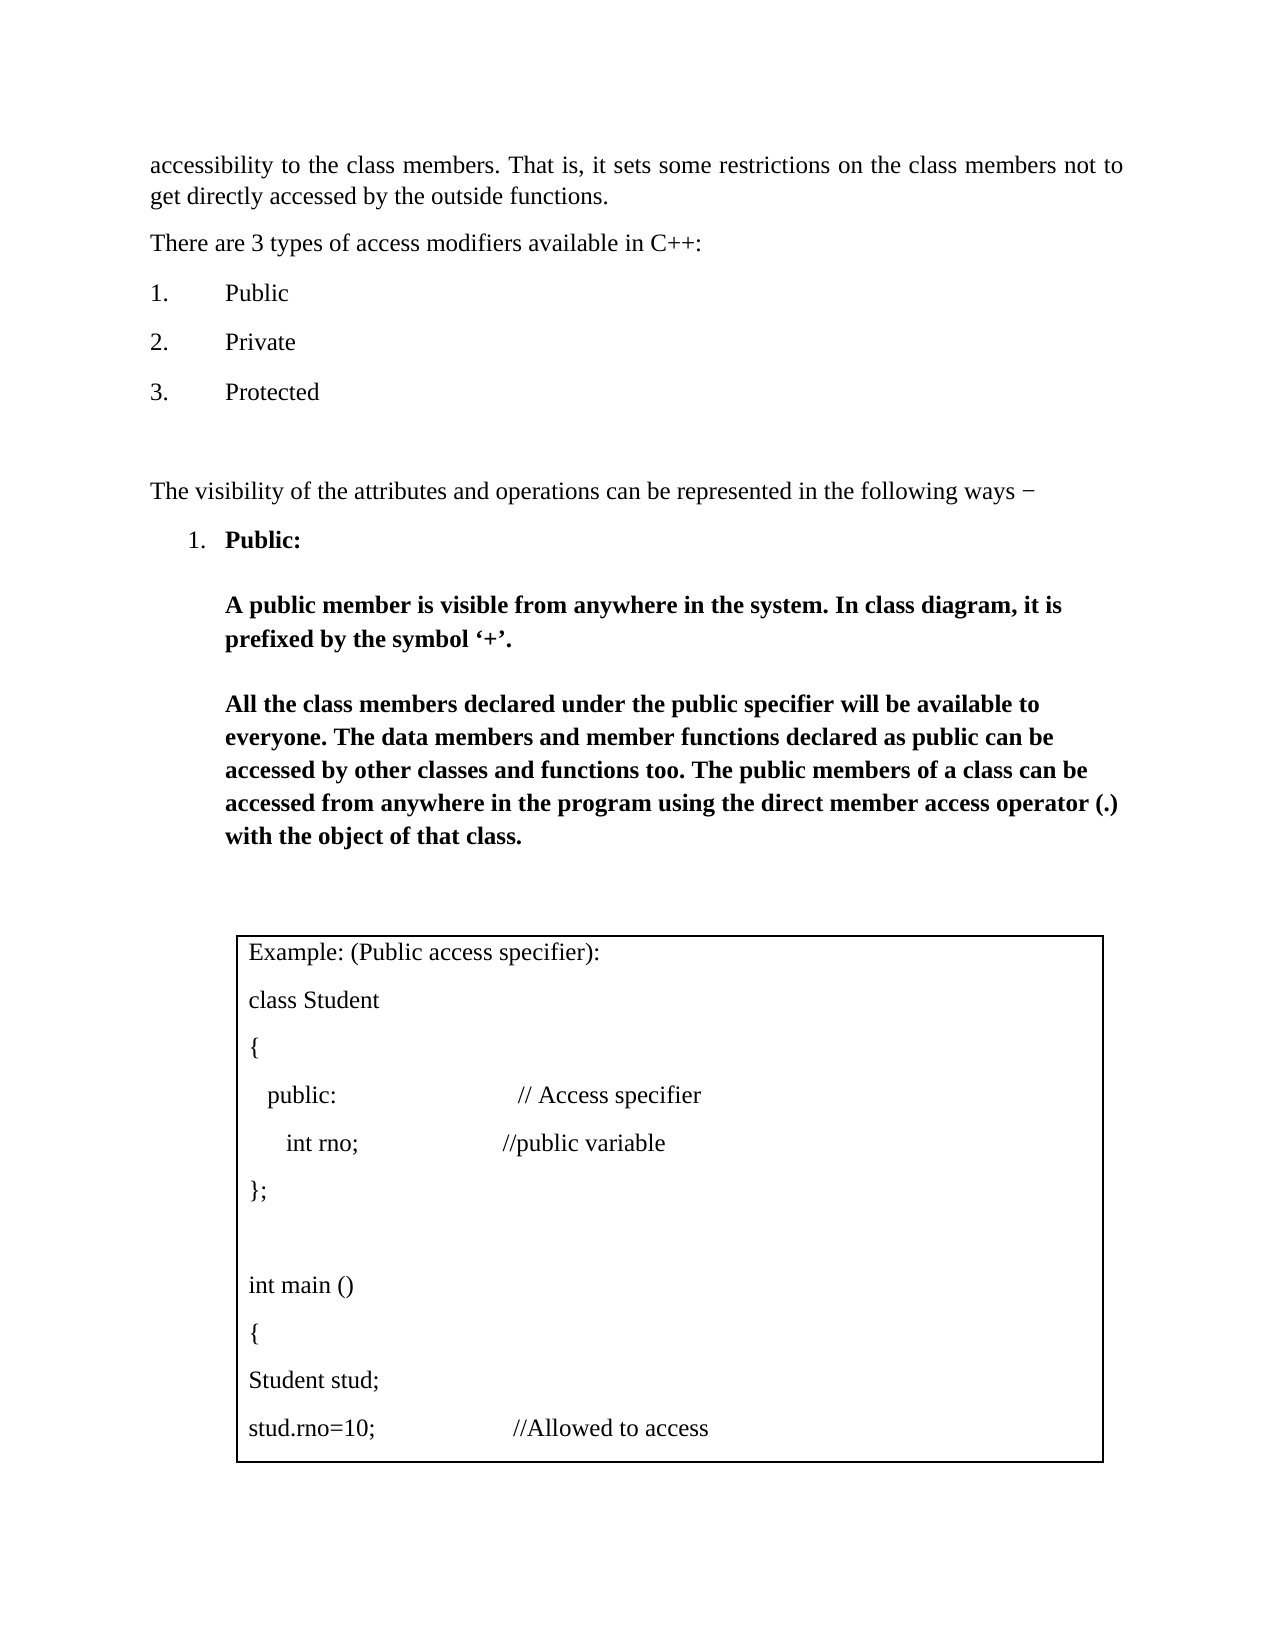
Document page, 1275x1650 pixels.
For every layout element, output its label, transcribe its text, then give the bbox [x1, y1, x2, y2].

text There are 3 types of access modifiers available in C++: [150, 228, 1125, 257]
text 1. Public [150, 278, 1125, 307]
list Public: A public member is visible from anywhere in the system. In class diagram, it is prefixed by the symbol ‘+’. All the class members declared under the public specifier will be available to everyone. The data members and member functions declared as public can be accessed by other classes and functions too. The public members of a class can be accessed from anywhere in the program using the direct member access operator (.) with the object of that class. [187, 525, 1125, 914]
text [150, 150, 1125, 209]
text 3. Protected [150, 377, 1125, 406]
text The visibility of the attributes and operations can be represented in the following ways − [150, 476, 1125, 504]
text 2. Private [150, 327, 1125, 356]
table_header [238, 937, 1102, 1461]
